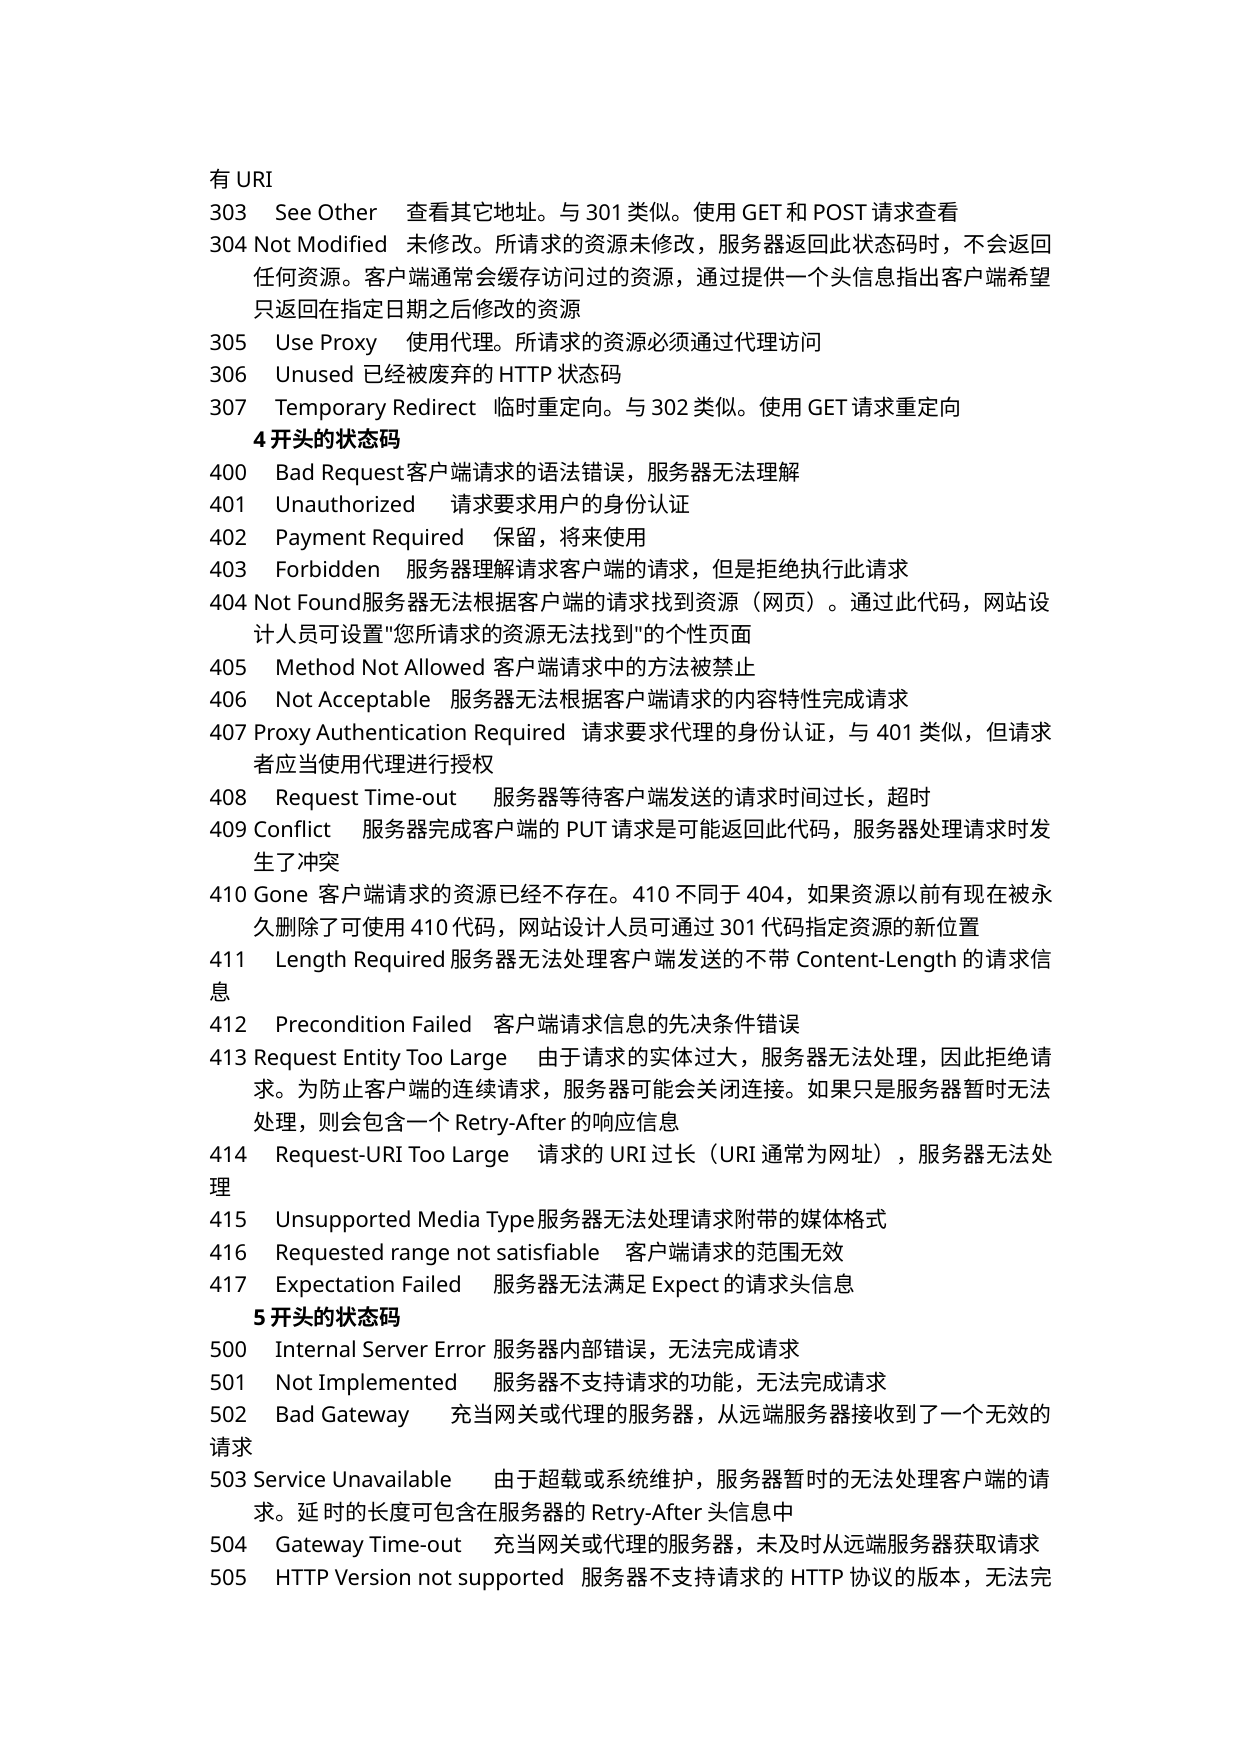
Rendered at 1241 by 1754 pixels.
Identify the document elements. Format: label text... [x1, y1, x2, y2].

text 5开头的状态码 [209, 1299, 1053, 1332]
text 305 Use Proxy 使用代理。所请求的资源必须通过代理访问 [209, 324, 1053, 357]
text 412 Precondition Failed 客户端请求信息的先决条件错误 [209, 1007, 1053, 1039]
text 403 Forbidden 服务器理解请求客户端的请求，但是拒绝执行此请求 [209, 552, 1053, 584]
text 303 See Other 查看其它地址。与301类似。使用GET和POST请求查看 [209, 194, 1053, 227]
text 408 Request Time-out 服务器等待客户端发送的请求时间过长，超时 [209, 779, 1053, 812]
text 416 Requested range not satisfiable 客户端请求的范围无效 [209, 1234, 1053, 1267]
text 409 Conflict 服务器完成客户端的PUT请求是可能返回此代码，服务器处理请求时发生了冲突 [209, 812, 1053, 877]
text 503 Service Unavailable 由于超载或系统维护，服务器暂时的无法处理客户端的请求。延 时的长度可包含在服务器的Retry-After头信息中 [209, 1462, 1053, 1527]
text 504 Gateway Time-out 充当网关或代理的服务器，未及时从远端服务器获取请求 [209, 1527, 1053, 1559]
text 4开头的状态码 [209, 422, 1053, 454]
text 401 Unauthorized 请求要求用户的身份认证 [209, 487, 1053, 519]
text 306 Unused 已经被废弃的HTTP状态码 [209, 357, 1053, 389]
text 407 Proxy Authentication Required 请求要求代理的身份认证，与401类似，但请求者应当使用代理进行授权 [209, 714, 1053, 779]
text 406 Not Acceptable 服务器无法根据客户端请求的内容特性完成请求 [209, 682, 1053, 714]
text 307 Temporary Redirect 临时重定向。与302类似。使用GET请求重定向 [209, 389, 1053, 422]
text 413 Request Entity Too Large 由于请求的实体过大，服务器无法处理，因此拒绝请求。为防止客户端的连续请求，服务器可能会关闭连接。如果只是服务器暂时无法处理，则会包含一个Retry-After的响应信息 [209, 1039, 1053, 1137]
text 415 Unsupported Media Type 服务器无法处理请求附带的媒体格式 [209, 1202, 1053, 1234]
text 502 Bad Gateway 充当网关或代理的服务器，从远端服务器接收到了一个无效的请求 [209, 1397, 1053, 1462]
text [209, 162, 1053, 194]
text 411 Length Required 服务器无法处理客户端发送的不带Content-Length的请求信息 [209, 942, 1053, 1007]
text 501 Not Implemented 服务器不支持请求的功能，无法完成请求 [209, 1364, 1053, 1397]
text 402 Payment Required 保留，将来使用 [209, 519, 1053, 552]
text 417 Expectation Failed 服务器无法满足Expect的请求头信息 [209, 1267, 1053, 1299]
text 405 Method Not Allowed 客户端请求中的方法被禁止 [209, 649, 1053, 682]
text 404 Not Found 服务器无法根据客户端的请求找到资源（网页）。通过此代码，网站设计人员可设置"您所请求的资源无法找到"的个性页面 [209, 584, 1053, 649]
text 304 Not Modified 未修改。所请求的资源未修改，服务器返回此状态码时，不会返回任何资源。客户端通常会缓存访问过的资源，通过提供一个头信息指出客户端希望只返回在指定日期之后修改的资源 [209, 227, 1053, 324]
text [209, 1559, 1053, 1592]
text 414 Request-URI Too Large 请求的URI过长（URI通常为网址），服务器无法处理 [209, 1137, 1053, 1202]
text 500 Internal Server Error 服务器内部错误，无法完成请求 [209, 1332, 1053, 1364]
text 410 Gone 客户端请求的资源已经不存在。410不同于404，如果资源以前有现在被永久删除了可使用410代码，网站设计人员可通过301代码指定资源的新位置 [209, 877, 1053, 942]
text 400 Bad Request 客户端请求的语法错误，服务器无法理解 [209, 454, 1053, 487]
